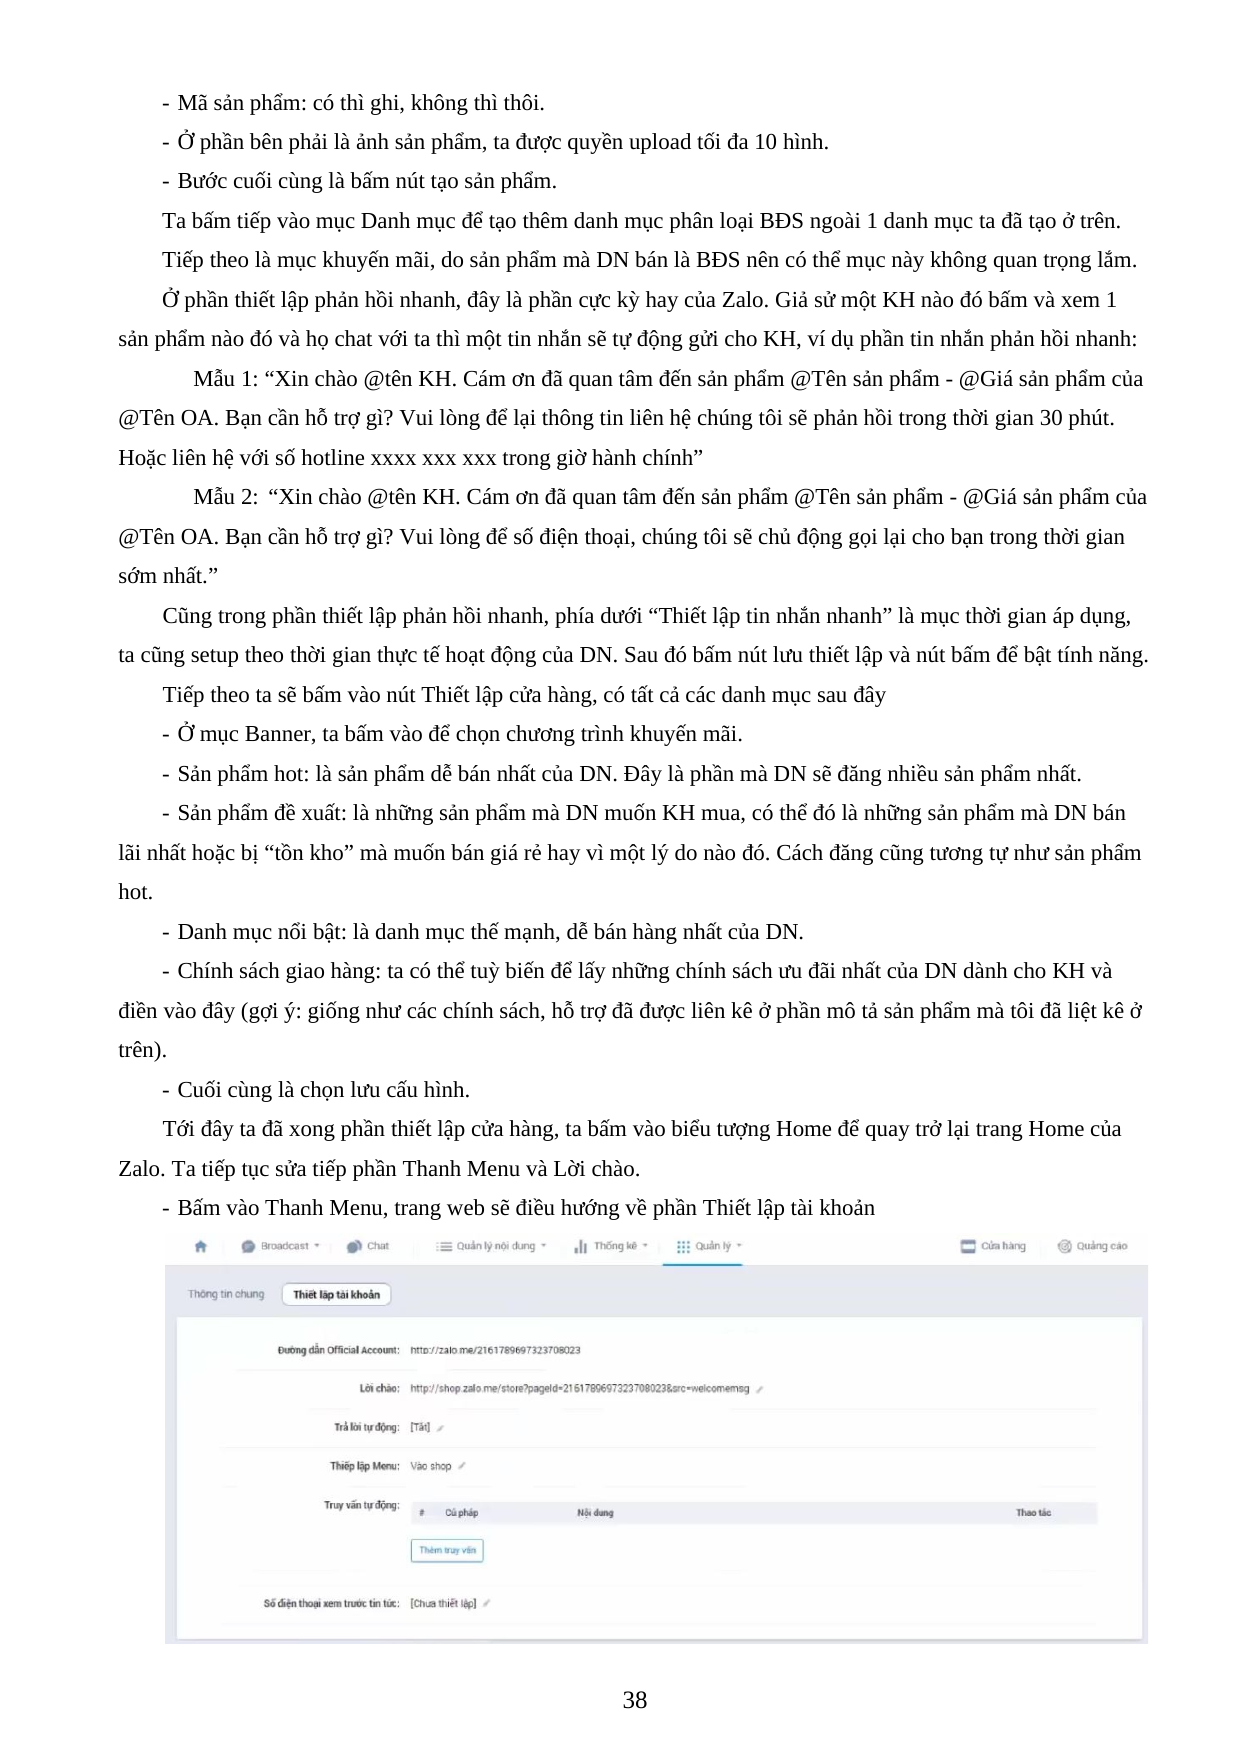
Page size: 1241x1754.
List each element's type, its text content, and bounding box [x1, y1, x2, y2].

picture [165, 1233, 1149, 1644]
list Cuối cùng là chọn lưu cấu hình. [118, 1076, 1152, 1102]
list Ở phần bên phải là ảnh sản phẩm, ta được quyền upload tối đa 10 hình. [118, 128, 1152, 154]
list Mẫu 2: “Xin chào @tên KH. Cám ơn đã quan tâm đến sản phẩm @Tên sản phẩm - @Giá sản phẩm của @Tên OA. Bạn cần hỗ trợ gì? Vui lòng để số điện thoại, chúng tôi sẽ chủ động gọi lại cho bạn trong thời gian sớm nhất.” [118, 483, 1152, 589]
list Sản phẩm hot: là sản phẩm dễ bán nhất của DN. Đây là phần mà DN sẽ đăng nhiều sản phẩm nhất. [118, 760, 1152, 786]
list Tới đây ta đã xong phần thiết lập cửa hàng, ta bấm vào biểu tượng Home để quay trở lại trang Home của Zalo. Ta tiếp tục sửa tiếp phần Thanh Menu và Lời chào. [118, 1115, 1152, 1181]
list Danh mục nổi bật: là danh mục thế mạnh, dễ bán hàng nhất của DN. [118, 918, 1152, 944]
list Ở phần thiết lập phản hồi nhanh, đây là phần cực kỳ hay của Zalo. Giả sử một KH nào đó bấm và xem 1 sản phẩm nào đó và họ chat với ta thì một tin nhắn sẽ tự động gửi cho KH, ví dụ phần tin nhắn phản hồi nhanh: [118, 286, 1152, 352]
list Ở mục Banner, ta bấm vào để chọn chương trình khuyến mãi. [118, 720, 1152, 747]
list Tiếp theo là mục khuyến mãi, do sản phẩm mà DN bán là BĐS nên có thể mục này không quan trọng lắm. [118, 247, 1152, 273]
list Bấm vào Thanh Menu, trang web sẽ điều hướng về phần Thiết lập tài khoản [118, 1194, 1152, 1220]
list Chính sách giao hàng: ta có thể tuỳ biến để lấy những chính sách ưu đãi nhất của DN dành cho KH và điền vào đây (gợi ý: giống như các chính sách, hỗ trợ đã được liên kê ở phần mô tả sản phẩm mà tôi đã liệt kê ở trên). [118, 957, 1152, 1062]
list Sản phẩm đề xuất: là những sản phẩm mà DN muốn KH mua, có thể đó là những sản phẩm mà DN bán lãi nhất hoặc bị “tồn kho” mà muốn bán giá rẻ hay vì một lý do nào đó. Cách đăng cũng tương tự như sản phẩm hot. [118, 799, 1152, 904]
text Cũng trong phần thiết lập phản hồi nhanh, phía dưới “Thiết lập tin nhắn nhanh” là mục thời gian áp dụng, ta cũng setup theo thời gian thực tế hoạt động của DN. Sau đó bấm nút lưu thiết lập và nút bấm để bật tính năng. [118, 602, 1152, 668]
list Bước cuối cùng là bấm nút tạo sản phẩm. [118, 168, 1152, 194]
list Mẫu 1: “Xin chào @tên KH. Cám ơn đã quan tâm đến sản phẩm @Tên sản phẩm - @Giá sản phẩm của @Tên OA. Bạn cần hỗ trợ gì? Vui lòng để lại thông tin liên hệ chúng tôi sẽ phản hồi trong thời gian 30 phút. Hoặc liên hệ với số hotline xxxx xxx xxx trong giờ hành chính” [118, 365, 1152, 470]
list Ta bấm tiếp vào mục Danh mục để tạo thêm danh mục phân loại BĐS ngoài 1 danh mục ta đã tạo ở trên. [118, 207, 1152, 233]
text Tiếp theo ta sẽ bấm vào nút Thiết lập cửa hàng, có tất cả các danh mục sau đây [118, 681, 1152, 707]
list Mã sản phẩm: có thì ghi, không thì thôi. [118, 89, 1152, 115]
